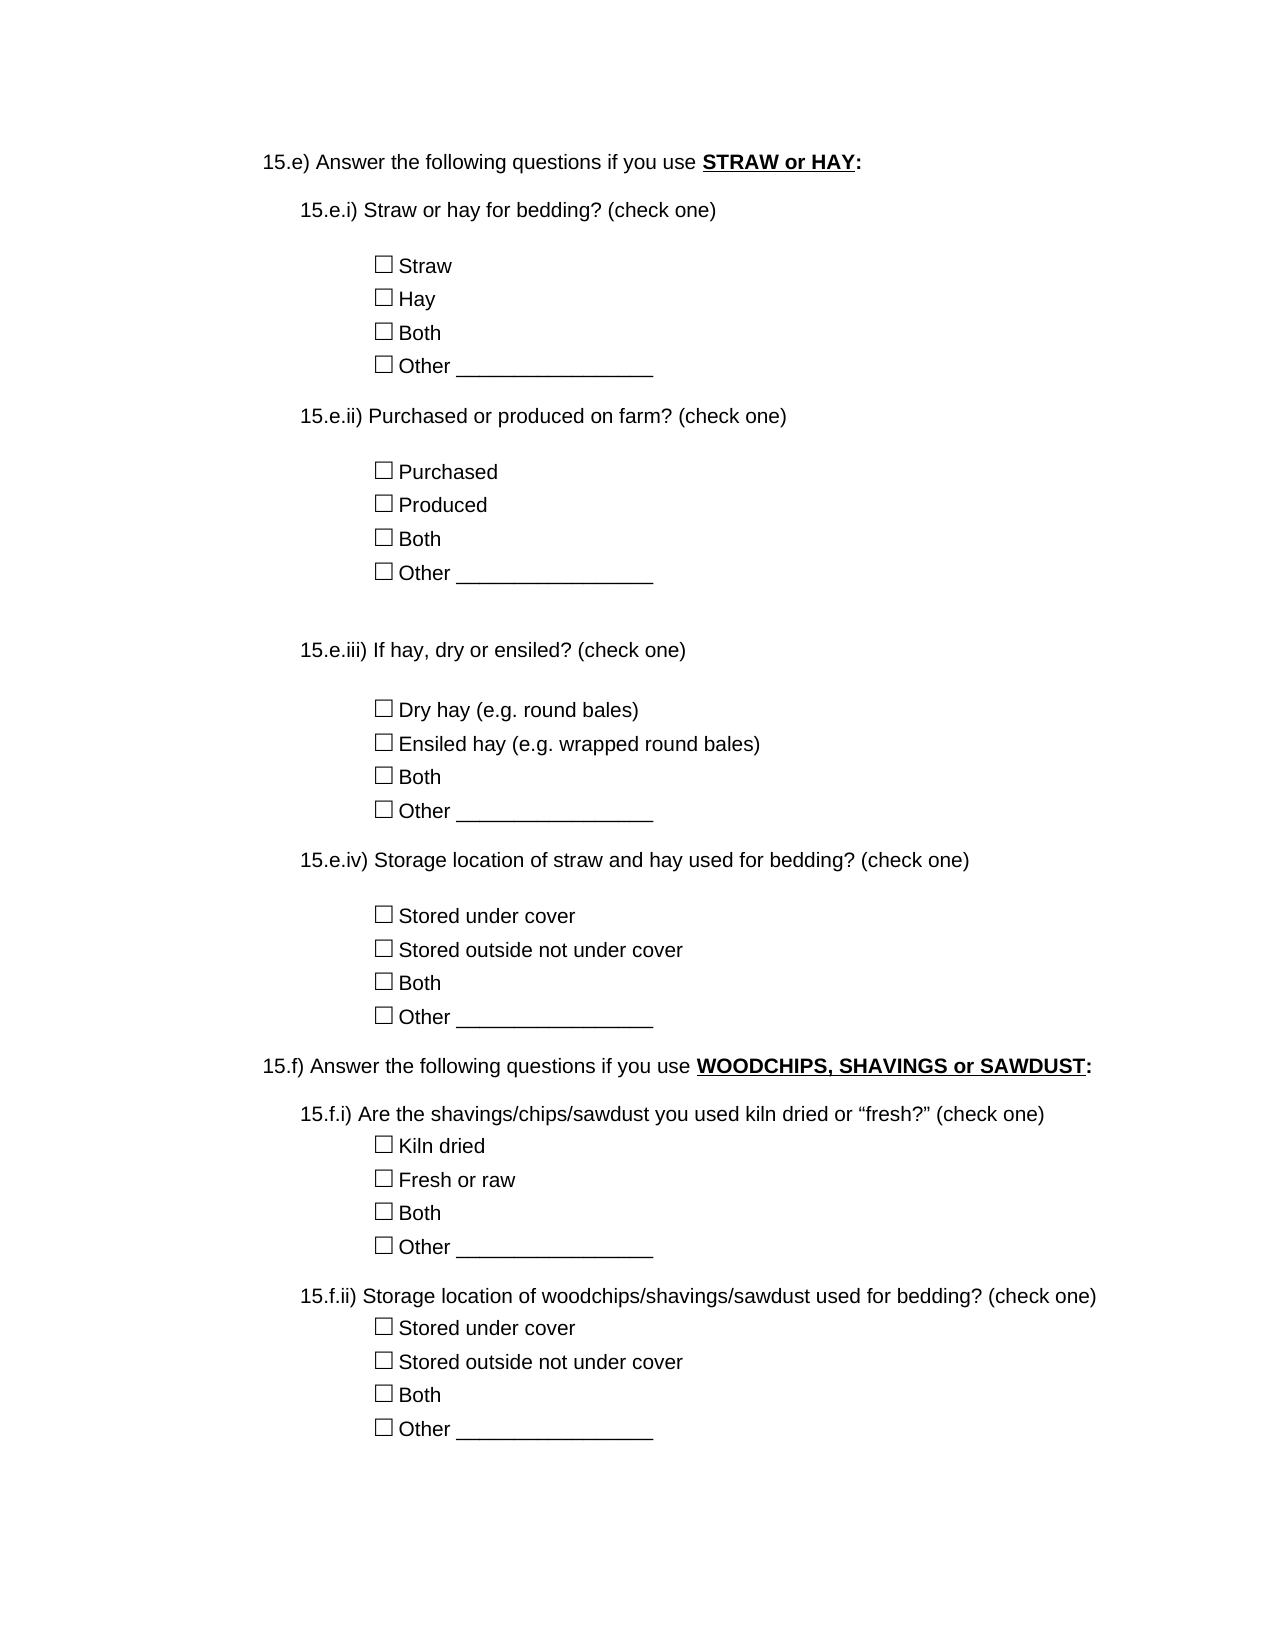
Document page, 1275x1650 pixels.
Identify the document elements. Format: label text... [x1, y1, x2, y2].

list □ Dry hay (e.g. round bales) [337, 690, 1125, 723]
list □ Other _________________ [187, 997, 1125, 1030]
list □ Both [187, 757, 1125, 791]
list □ Both [187, 519, 1125, 552]
list □ Other _________________ [187, 791, 1125, 824]
list 15.e.iii) If hay, dry or ensiled? (check one) [187, 638, 1125, 662]
list □ Ensiled hay (e.g. wrapped round bales) [187, 723, 1125, 757]
list □ Both [187, 1375, 1125, 1409]
list □ Both [187, 1193, 1125, 1227]
list □ Fresh or raw [187, 1159, 1125, 1193]
list □ Other _________________ [187, 346, 1125, 380]
list □ Stored outside not under cover [187, 929, 1125, 963]
list 15.e.iv) Storage location of straw and hay used for bedding? (check one) [187, 848, 1125, 872]
list □ Produced [187, 485, 1125, 519]
list □ Both [187, 313, 1125, 346]
list □ Hay [187, 279, 1125, 313]
list □ Purchased [187, 452, 1125, 485]
list □ Other _________________ [187, 552, 1125, 586]
list 15.f.ii) Storage location of woodchips/shavings/sawdust used for bedding? (check one) [300, 1284, 1125, 1308]
list 15.e.i) Straw or hay for bedding? (check one) [187, 198, 1125, 222]
list □ Stored under cover [187, 1308, 1125, 1342]
list □ Other _________________ [187, 1227, 1125, 1260]
list 15.f.i) Are the shavings/chips/sawdust you used kiln dried or “fresh?” (check one) [300, 1102, 1125, 1126]
list 15.e) Answer the following questions if you use STRAW or HAY: [262, 150, 1125, 174]
list 15.f) Answer the following questions if you use WOODCHIPS, SHAVINGS or SAWDUST: [262, 1054, 1125, 1078]
list □ Both [187, 963, 1125, 997]
list □ Kiln dried [187, 1126, 1125, 1159]
list □ Stored under cover [187, 896, 1125, 929]
list □ Other _________________ [187, 1409, 1125, 1442]
list 15.e.ii) Purchased or produced on farm? (check one) [187, 404, 1125, 428]
list □ Stored outside not under cover [187, 1342, 1125, 1375]
list □ Straw [187, 246, 1125, 279]
